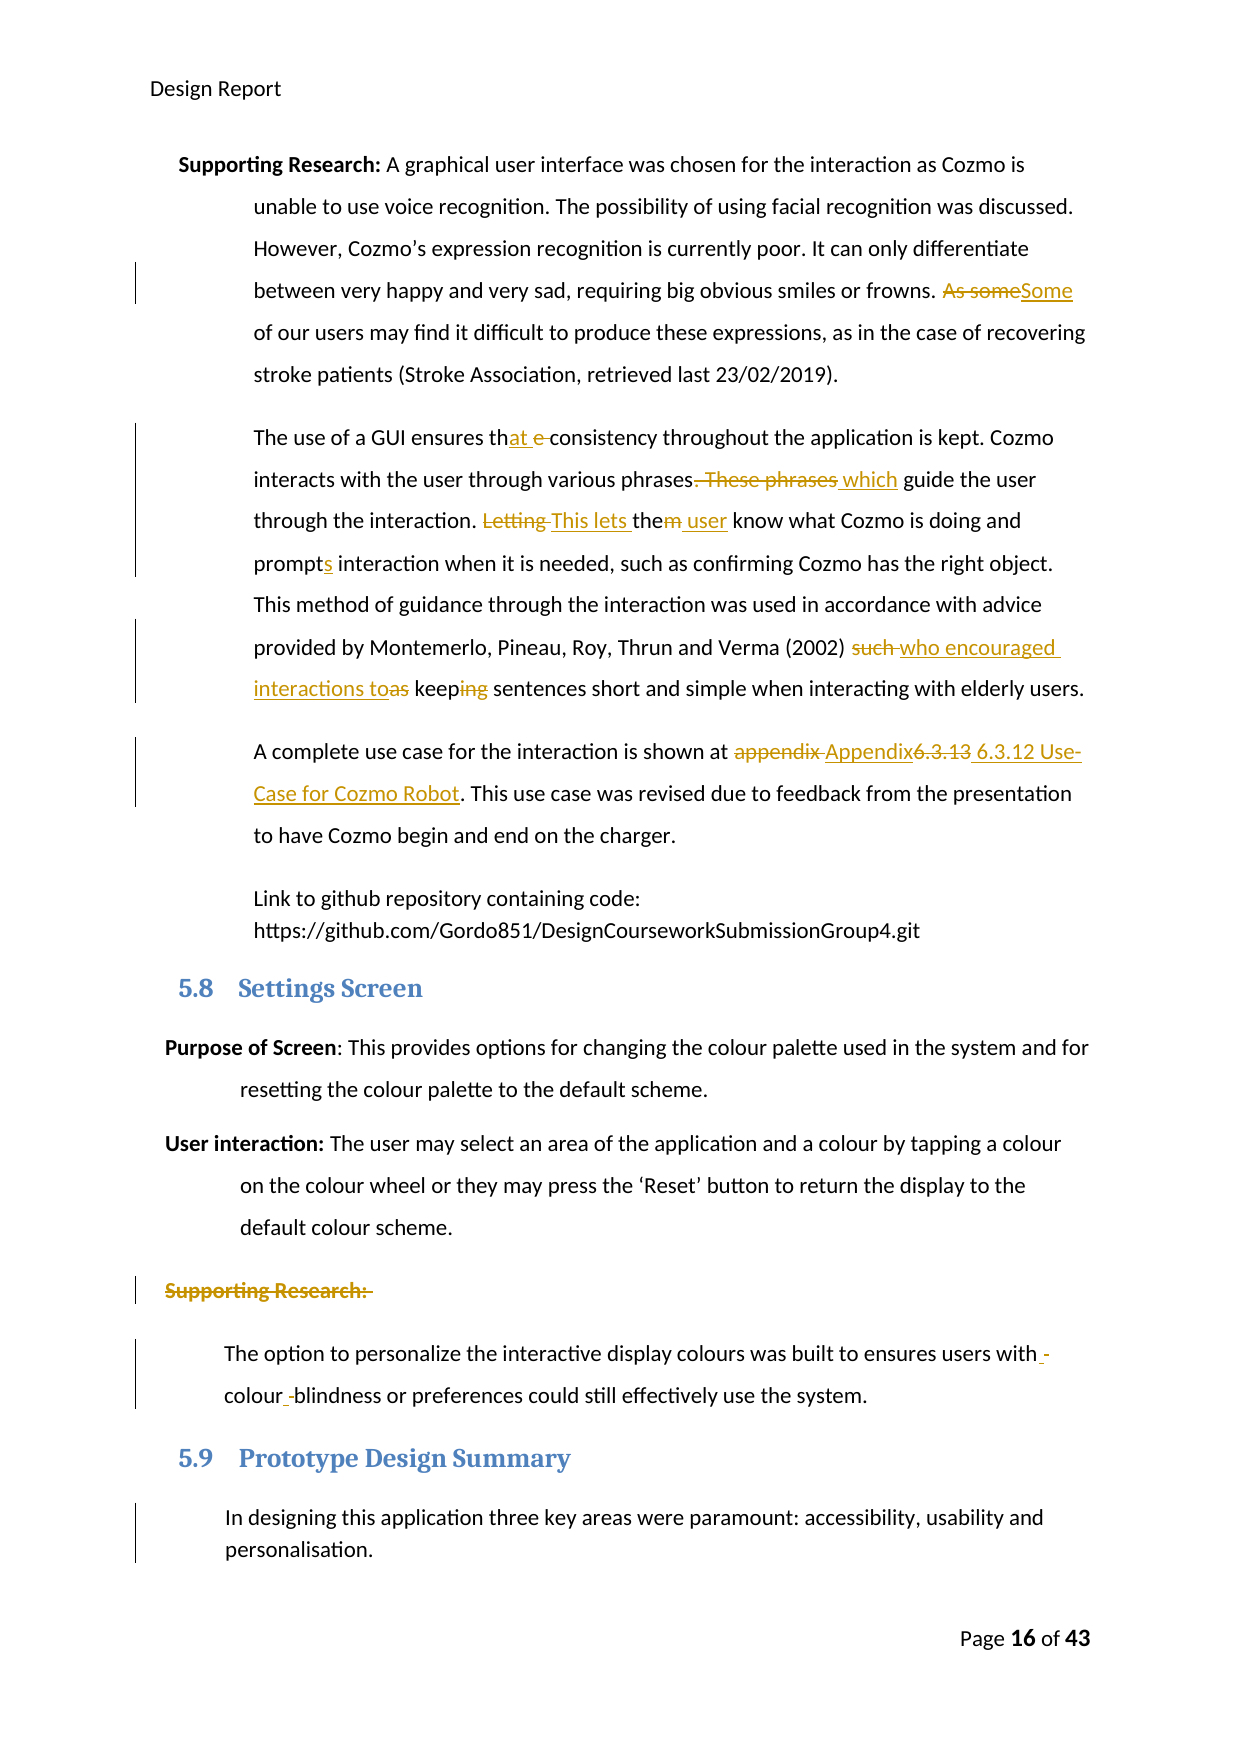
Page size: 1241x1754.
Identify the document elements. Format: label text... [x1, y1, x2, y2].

text Link to github repository containing code: https://github.com/Gordo851/DesignCourseworkSubmissionGroup4.git [253, 884, 1090, 944]
subtitle Prototype Design Summary [178, 1443, 1090, 1475]
text Supporting Research: A graphical user interface was chosen for the interaction as Cozmo is unable to use voice recognition. The possibility of using facial recognition was discussed. However, Cozmo’s expression recognition is currently poor. It can only differentiate between very happy and very sad, requiring big obvious smiles or frowns. of our users may find it difficult to produce these expressions, as in the case of recovering stroke patients (Stroke Association, retrieved last 23/02/2019). [178, 150, 1090, 388]
text In designing this application three key areas were paramount: accessibility, usability and personalisation. [225, 1503, 1090, 1563]
text The option to personalize the interactive display colours was built to ensures users withcolourblindness or preferences could still effectively use the system. [224, 1339, 1090, 1409]
text A complete use case for the interaction is shown at . This use case was revised due to feedback from the presentation to have Cozmo begin and end on the charger. [253, 737, 1090, 849]
text The use of a GUI ensures thconsistency throughout the application is kept. Cozmo interacts with the user through various phrases guide the user through the interaction. the know what Cozmo is doing and prompt interaction when it is needed, such as confirming Cozmo has the right object. This method of guidance through the interaction was used in accordance with advice provided by Montemerlo, Pineau, Roy, Thrun and Verma (2002) keep sentences short and simple when interacting with elderly users. [253, 423, 1090, 703]
text User interaction: The user may select an area of the application and a colour by tapping a colour on the colour wheel or they may press the ‘Reset’ button to return the display to the default colour scheme. [165, 1129, 1090, 1241]
text Purpose of Screen: This provides options for changing the colour palette used in the system and for resetting the colour palette to the default scheme. [165, 1033, 1090, 1103]
subtitle Settings Screen [178, 973, 1090, 1005]
